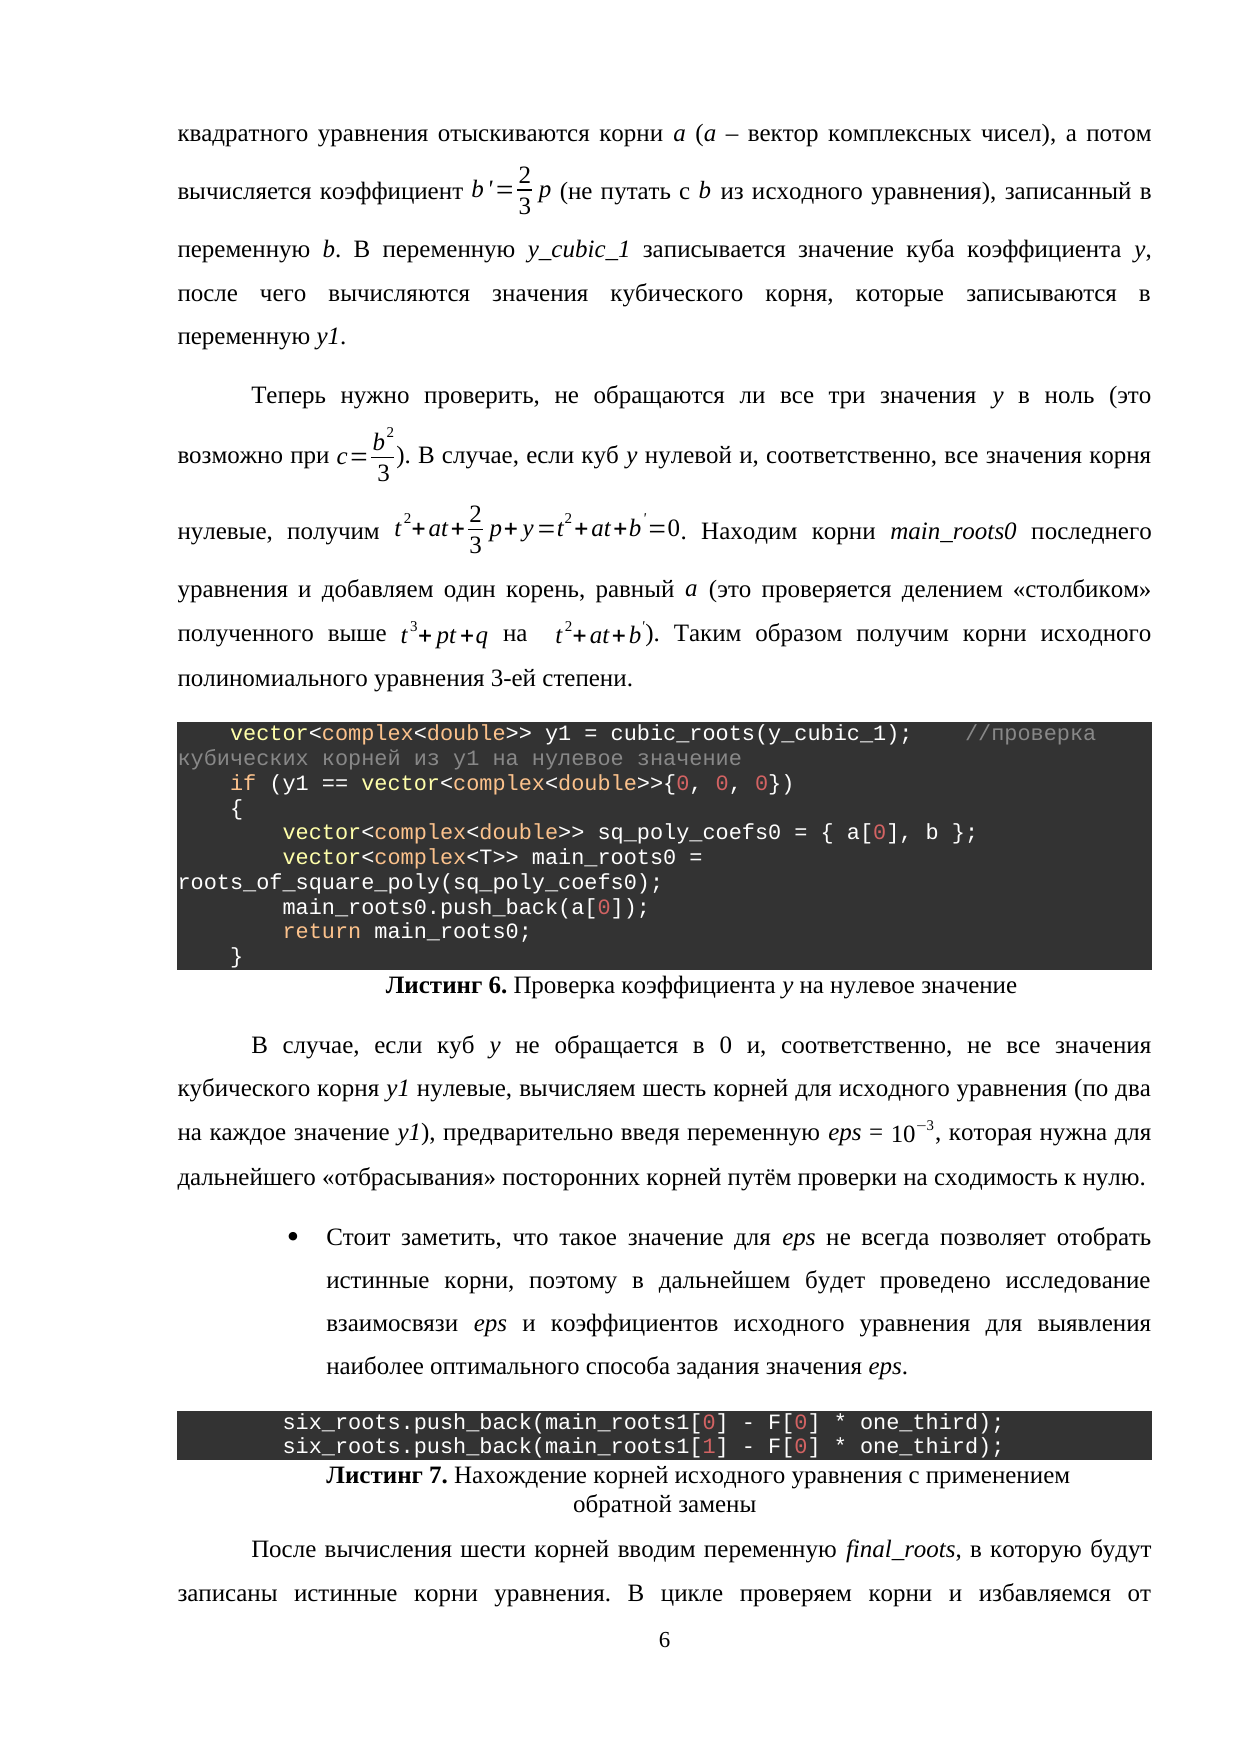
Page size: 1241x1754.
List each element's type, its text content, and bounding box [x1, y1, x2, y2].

text Листинг 6. Проверка коэффициента y на нулевое значение [177, 970, 1152, 999]
text В случае, если куб y не обращается в 0 и, соответственно, не все значения кубического корня y1 нулевые, вычисляем шесть корней для исходного уравнения (по два на каждое значение y1), предварительно введя переменную eps = , которая нужна для дальнейшего «отбрасывания» посторонних корней путём проверки на сходимость к нулю. [177, 1030, 1152, 1191]
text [177, 1534, 1152, 1606]
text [177, 118, 1152, 349]
text six_roots.push_back(main_roots1[1] - F[0] * one_third); [177, 1436, 1152, 1460]
text { [177, 797, 1152, 822]
text return main_roots0; [177, 921, 1152, 946]
text six_roots.push_back(main_roots1[0] - F[0] * one_third); [177, 1411, 1152, 1436]
text Листинг 7. Нахождение корней исходного уравнения с применением обратной замены [177, 1460, 1152, 1518]
text } [177, 946, 1152, 970]
text Теперь нужно проверить, не обращаются ли все три значения y в ноль (это возможно при ). В случае, если куб y нулевой и, соответственно, все значения корня нулевые, получим . Находим корни main_roots0 последнего уравнения и добавляем один корень, равный (это проверяется делением «столбиком» полученного выше на ). Таким образом получим корни исходного полиномиального уравнения 3-ей степени. [177, 381, 1152, 691]
text vector<complex<double>> y1 = cubic_roots(y_cubic_1); //проверка кубических корней из y1 на нулевое значение [177, 722, 1152, 772]
text if (y1 == vector<complex<double>>{0, 0, 0}) [177, 772, 1152, 797]
list Стоит заметить, что такое значение для eps не всегда позволяет отобрать истинные корни, поэтому в дальнейшем будет проведено исследование взаимосвязи eps и коэффициентов исходного уравнения для выявления наиболее оптимального способа задания значения eps. [288, 1222, 1152, 1380]
text vector<complex<T>> main_roots0 = roots_of_square_poly(sq_poly_coefs0); [177, 846, 1152, 896]
text vector<complex<double>> sq_poly_coefs0 = { a[0], b }; [177, 822, 1152, 846]
text main_roots0.push_back(a[0]); [177, 896, 1152, 921]
